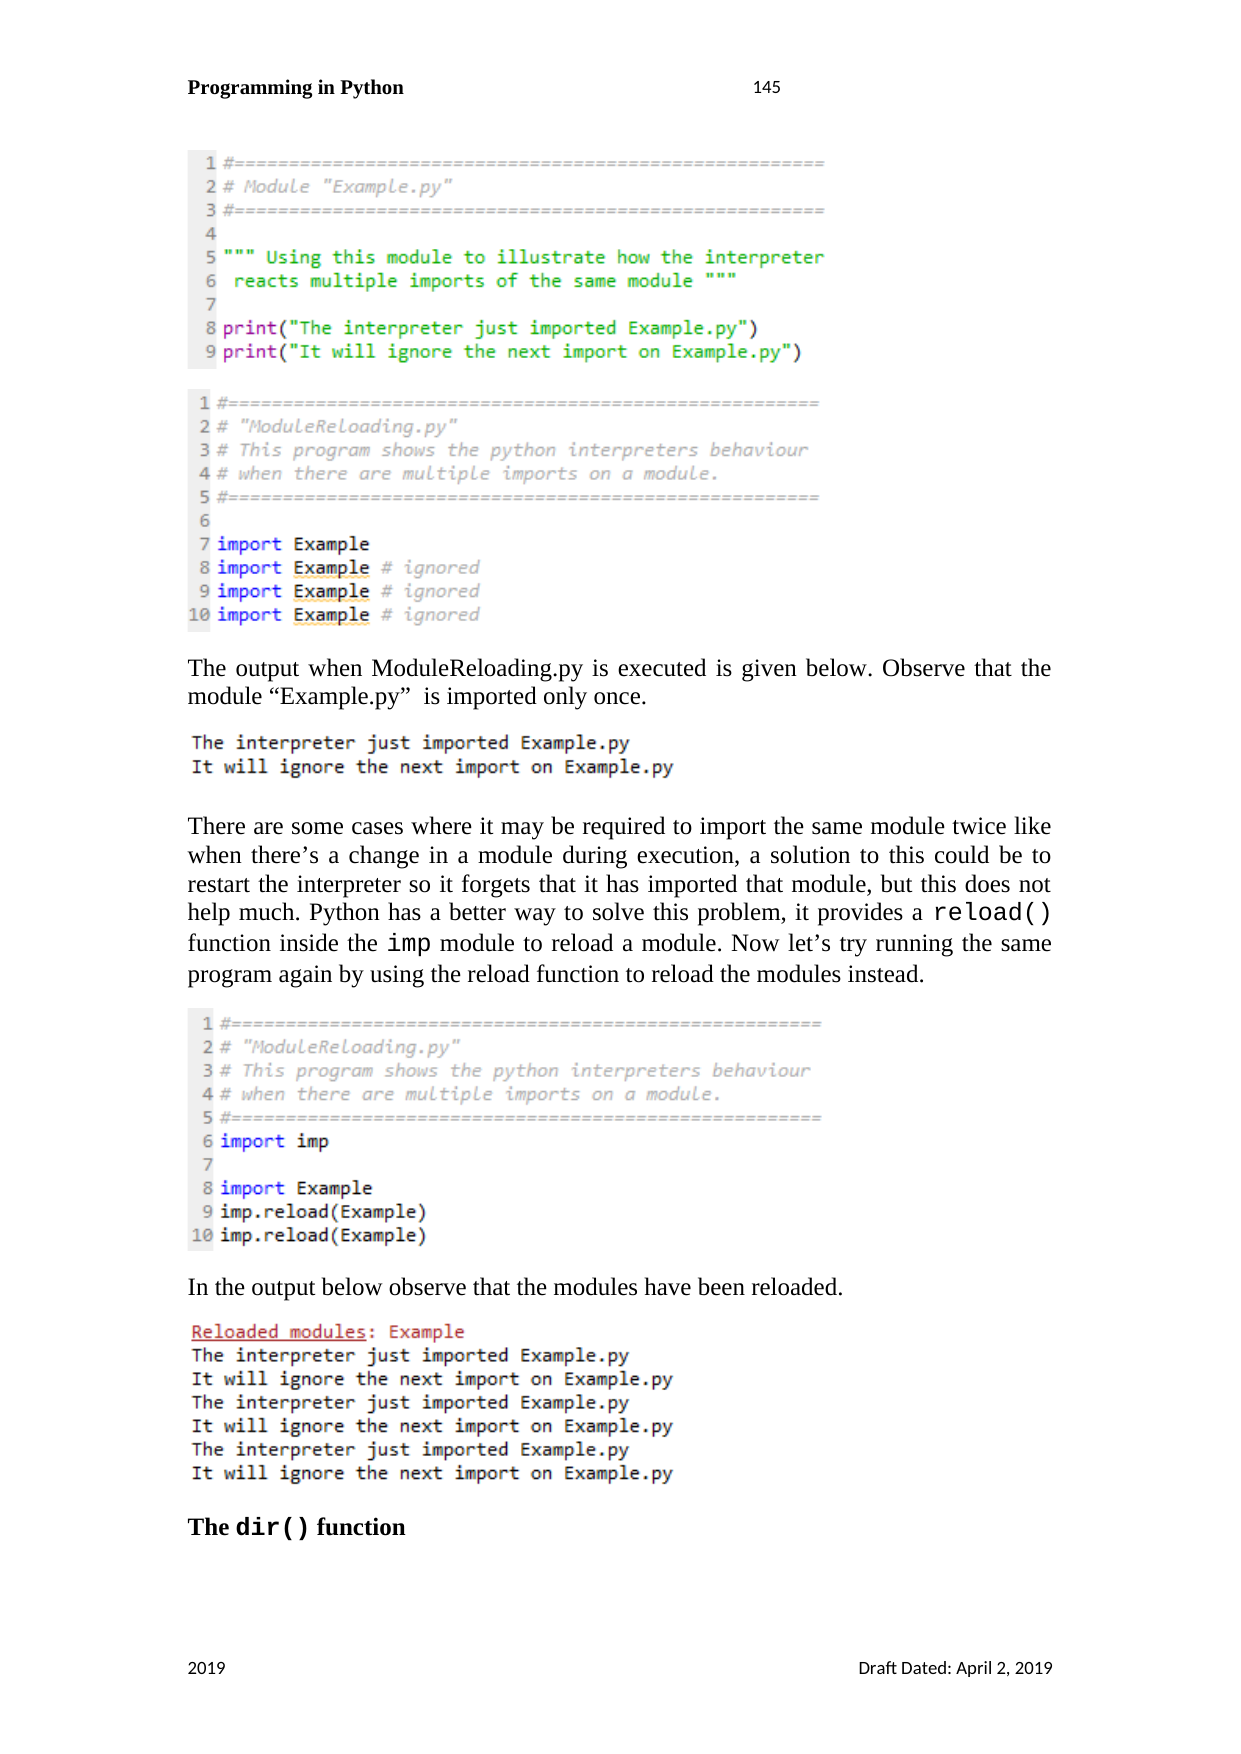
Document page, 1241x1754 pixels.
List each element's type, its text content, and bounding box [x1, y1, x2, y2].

picture [187, 731, 688, 791]
picture [187, 1321, 689, 1492]
picture [187, 1008, 836, 1251]
picture [187, 389, 828, 632]
list The output when ModuleReloading.py is executed is given below. Observe that the module “Example.py” is imported only once. [187, 653, 1053, 710]
list The dir() function [187, 1512, 1053, 1543]
list In the output below observe that the modules have been reloaded. [187, 1272, 1053, 1300]
list There are some cases where it may be required to import the same module twice like when there’s a change in a module during execution, a solution to this could be to restart the interpreter so it forgets that it has imported that module, but this does not help much. Python has a better way to solve this problem, it provides a reload() function inside the imp module to reload a module. Now let’s try running the same program again by using the reload function to reload the modules instead. [187, 811, 1053, 988]
picture [187, 150, 864, 369]
